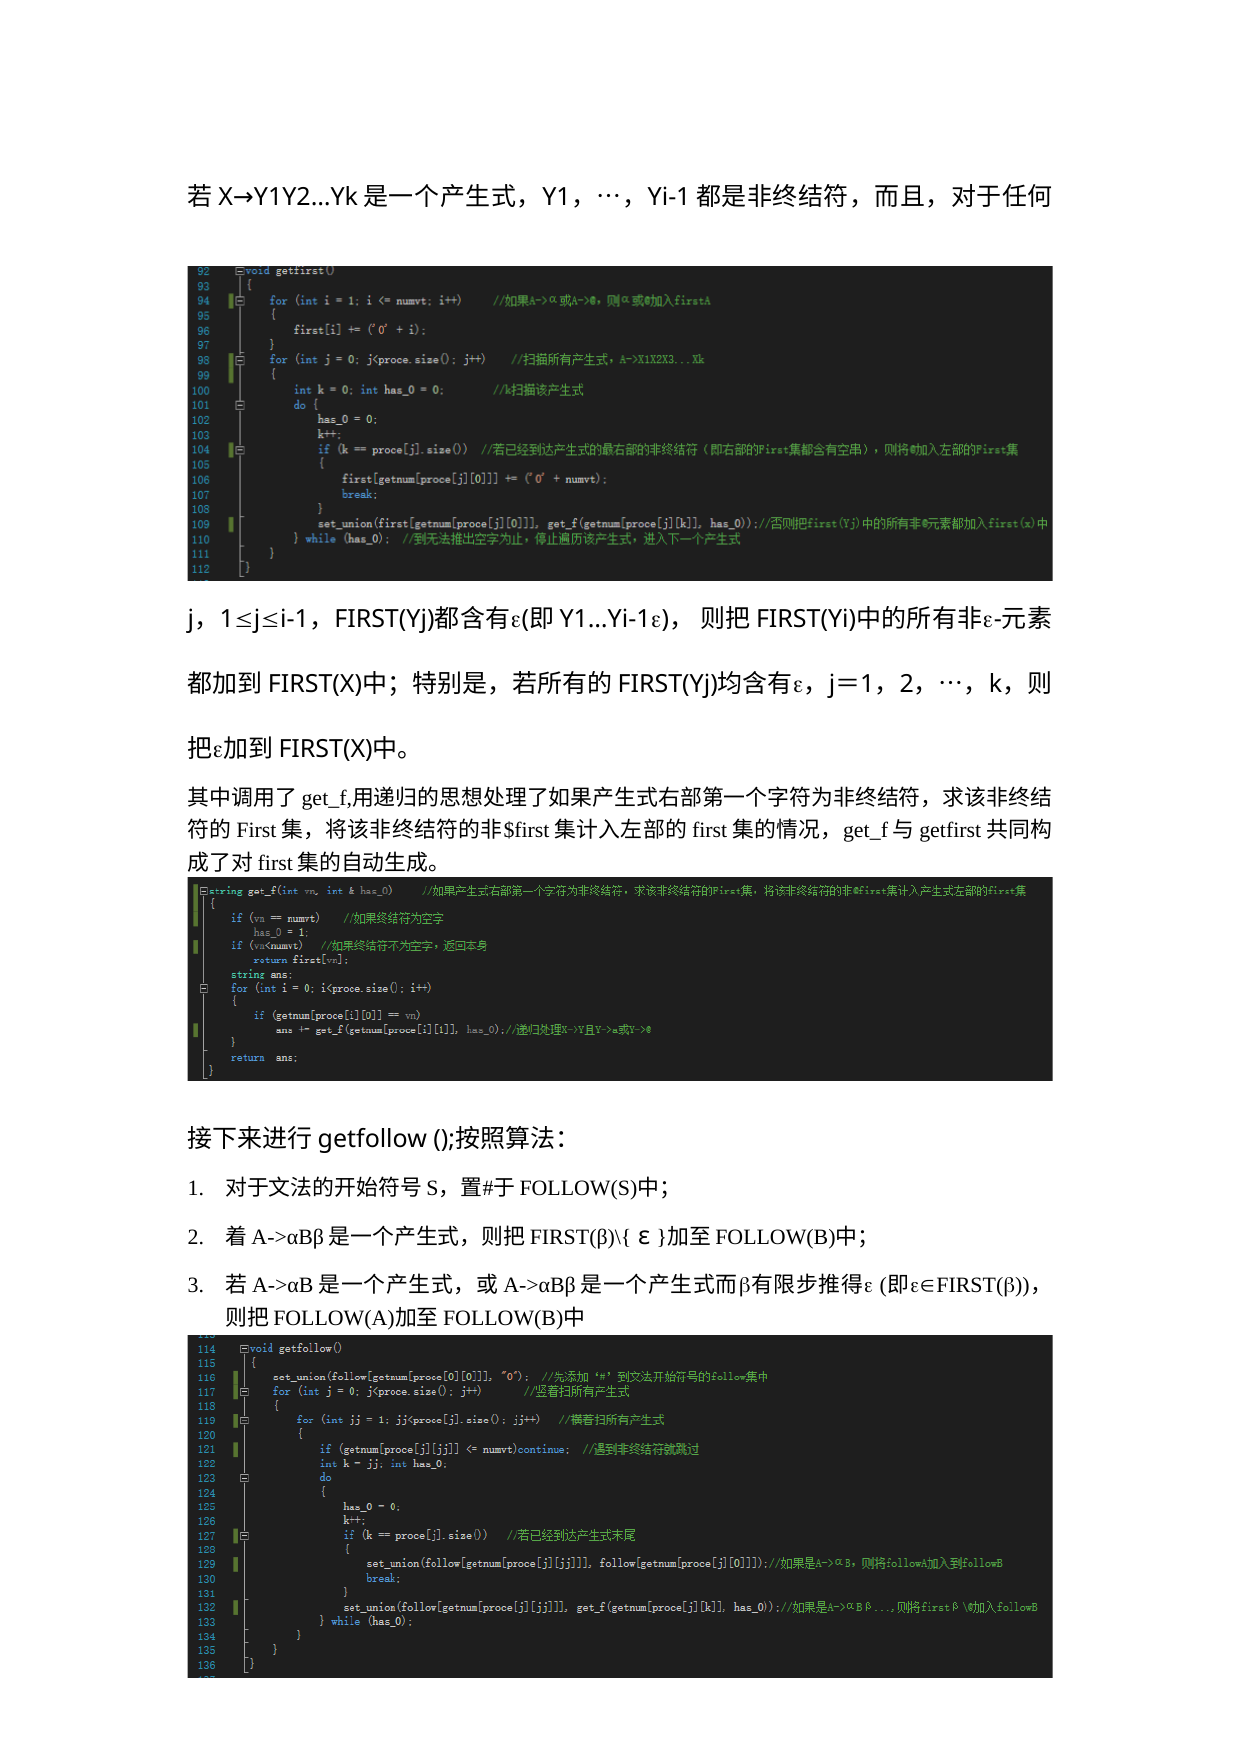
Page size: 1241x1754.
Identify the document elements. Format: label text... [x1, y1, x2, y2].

list 着A->αBβ是一个产生式，则把FIRST(β)\{ ε }加至FOLLOW(B)中； [187, 1202, 1053, 1267]
picture [187, 1335, 1053, 1678]
list 对于文法的开始符号S，置#于FOLLOW(S)中； [187, 1169, 1053, 1202]
text 若X→Y1Y2…Yk是一个产生式，Y1，…，Yi-1都是非终结符，而且，对于任何j，1ji-1，FIRST(Yj)都含有(即Y1…Yi-1)， 则把FIRST(Yi)中的所有非-元素都加到FIRST(X)中；特别是，若所有的FIRST(Yj)均含有，j＝1，2，…，k，则把加到FIRST(X)中。 [187, 162, 1053, 266]
list 若A->αB是一个产生式，或A->αBβ是一个产生式而有限步推得 (即FIRST())， 则把FOLLOW(A)加至FOLLOW(B)中 [187, 1267, 1053, 1332]
text 若X→Y1Y2…Yk是一个产生式，Y1，…，Yi-1都是非终结符，而且，对于任何j，1ji-1，FIRST(Yj)都含有(即Y1…Yi-1)， 则把FIRST(Yi)中的所有非-元素都加到FIRST(X)中；特别是，若所有的FIRST(Yj)均含有，j＝1，2，…，k，则把加到FIRST(X)中。 [187, 581, 1053, 779]
text 接下来进行getfollow ();按照算法： [187, 1081, 1053, 1169]
text 其中调用了get_f,用递归的思想处理了如果产生式右部第一个字符为非终结符，求该非终结符的First集，将该非终结符的非$first集计入左部的first集的情况，get_f与getfirst共同构成了对first集的自动生成。 [187, 779, 1053, 877]
picture [187, 877, 1053, 1081]
picture [187, 266, 1053, 581]
